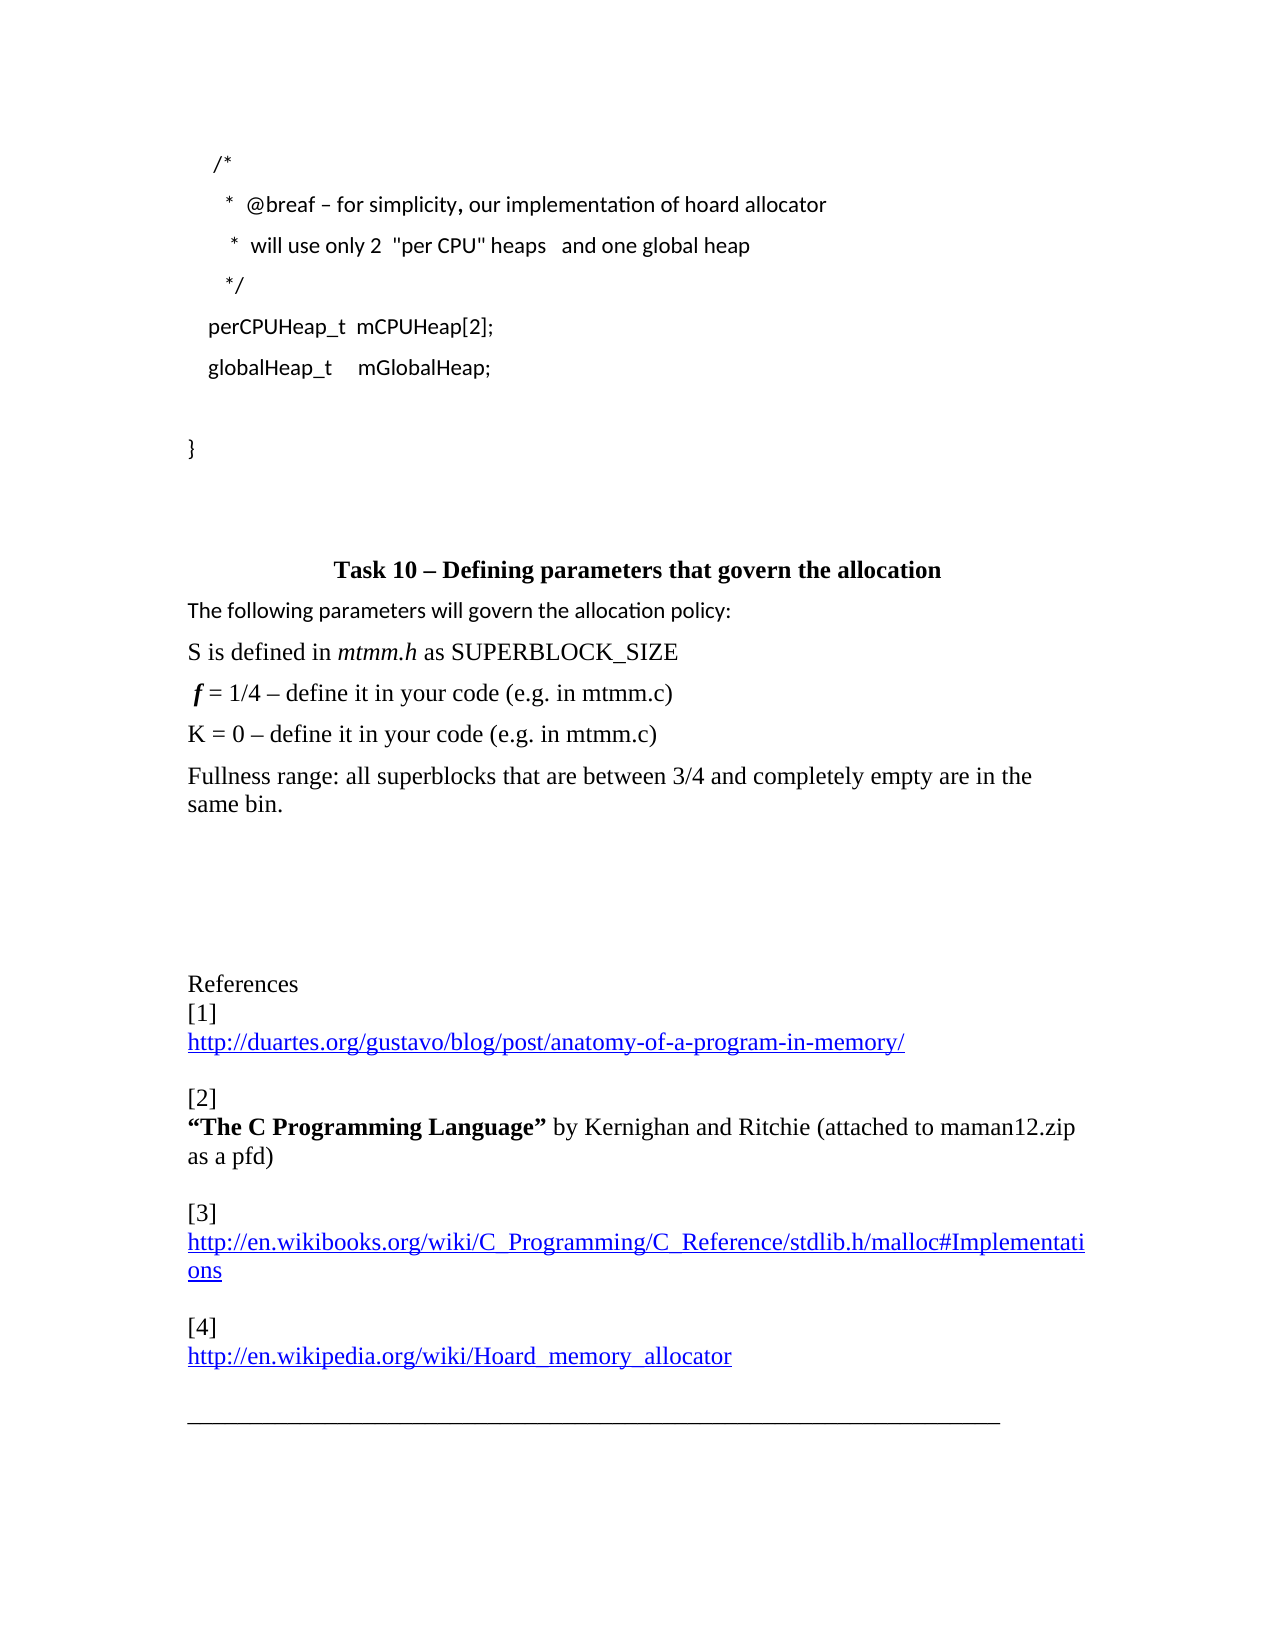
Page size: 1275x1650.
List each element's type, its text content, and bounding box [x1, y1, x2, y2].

text The following parameters will govern the allocation policy: [187, 596, 1087, 624]
text [1] [187, 998, 1087, 1027]
text [3] http://en.wikibooks.org/wiki/C_Programming/C_Reference/stdlib.h/malloc#Implementations [187, 1198, 1087, 1284]
text “The C Programming Language” by Kernighan and Ritchie (attached to maman12.zip as a pfd) [187, 1112, 1087, 1170]
text Task 10 – Defining parameters that govern the allocation [187, 555, 1087, 584]
text K = 0 – define it in your code (e.g. in mtmm.c) [187, 719, 1087, 748]
text globalHeap_t mGlobalHeap; [187, 353, 1087, 381]
text f = 1/4 – define it in your code (e.g. in mtmm.c) [187, 678, 1087, 707]
text perCPUHeap_t mCPUHeap[2]; [187, 312, 1087, 340]
text _________________________________________________________________ [187, 1398, 1087, 1426]
text http://duartes.org/gustavo/blog/post/anatomy-of-a-program-in-memory/ [187, 1027, 1087, 1056]
text References [187, 969, 1087, 998]
text S is defined in mtmm.h as SUPERBLOCK_SIZE [187, 637, 1087, 666]
text * will use only 2 "per CPU" heaps and one global heap [187, 231, 1087, 259]
text Fullness range: all superblocks that are between 3/4 and completely empty are in the same bin. [187, 761, 1087, 818]
text [2] [187, 1083, 1087, 1112]
text /* [187, 150, 1087, 178]
text [4] [187, 1312, 1087, 1341]
text http://en.wikipedia.org/wiki/Hoard_memory_allocator [187, 1341, 1087, 1369]
text * @breaf – for simplicity, our implementation of hoard allocator [187, 191, 1087, 218]
text */ [187, 272, 1087, 299]
text } [187, 434, 1087, 462]
